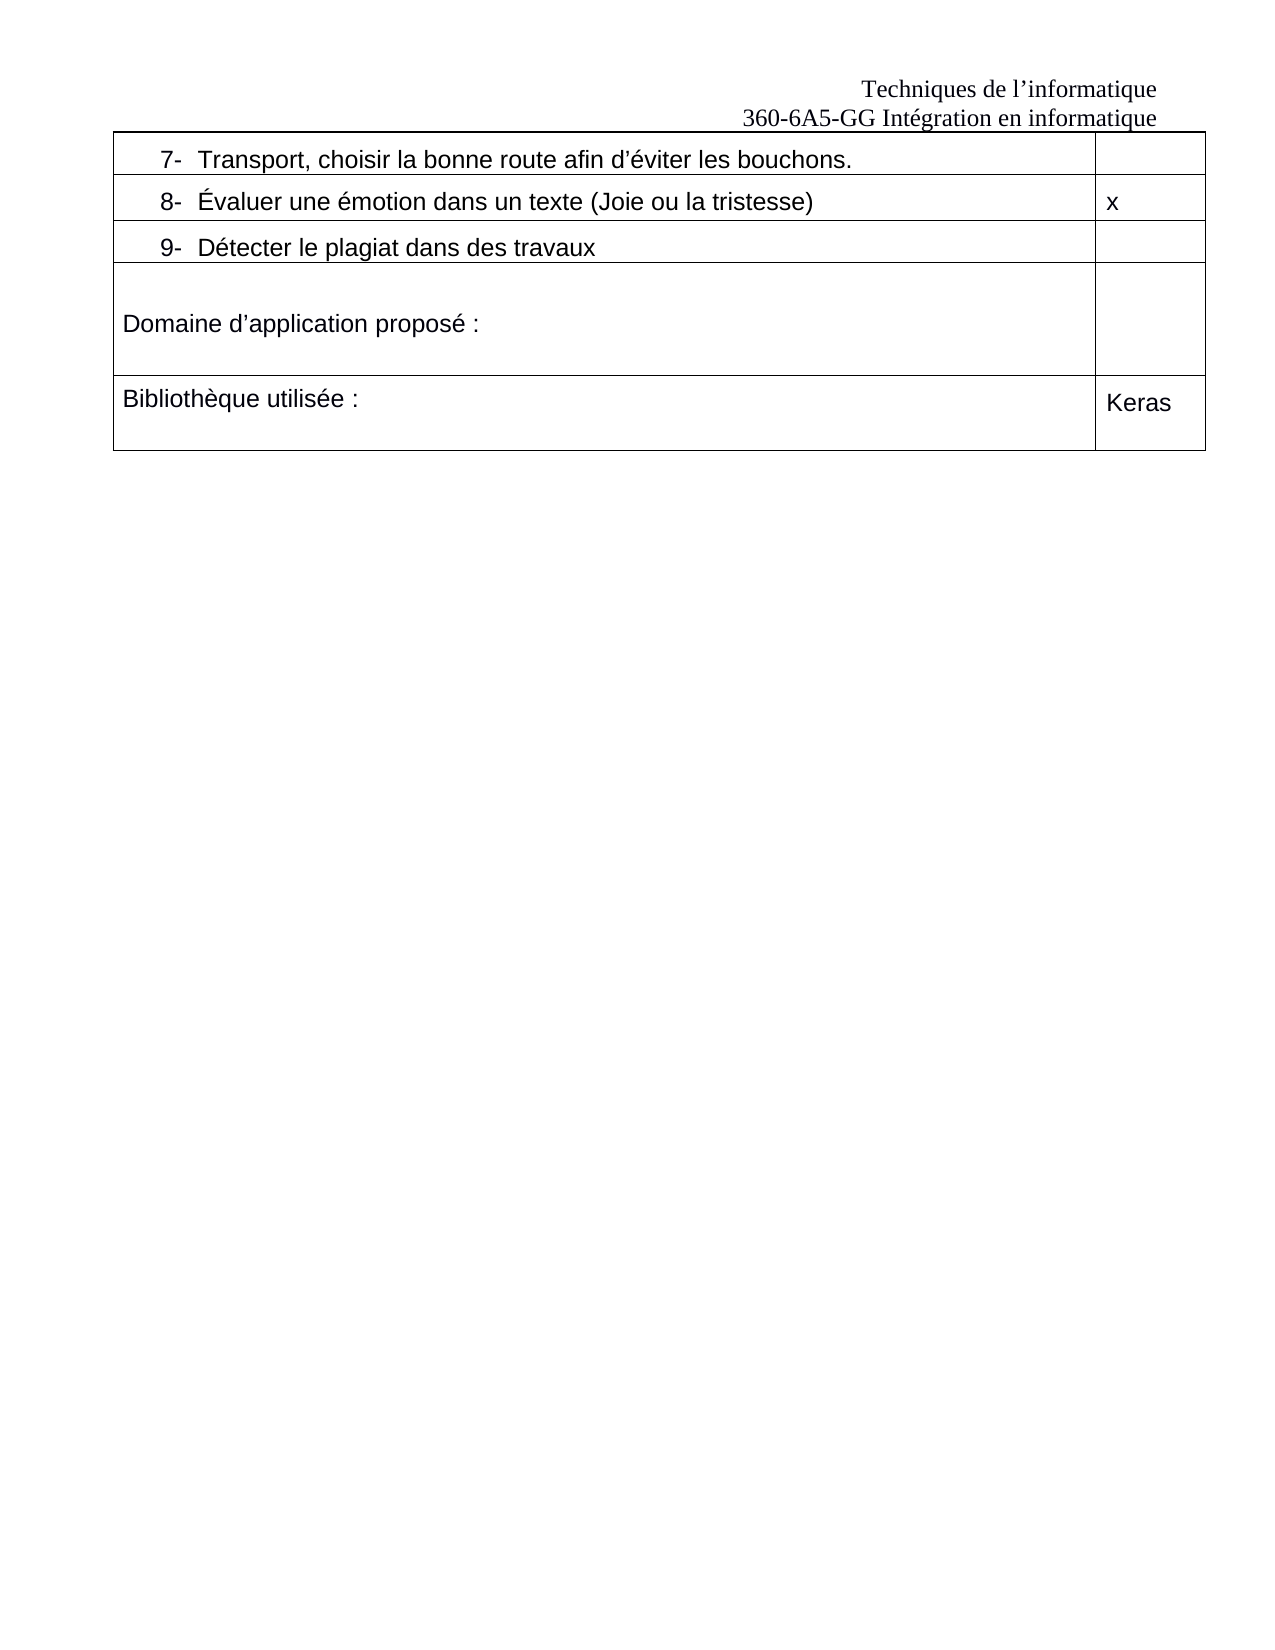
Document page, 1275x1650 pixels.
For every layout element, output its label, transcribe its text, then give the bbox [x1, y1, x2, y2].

table_cell Transport, choisir la bonne route afin d’éviter les bouchons. [114, 133, 1095, 174]
table_cell Évaluer une émotion dans un texte (Joie ou la tristesse) [114, 175, 1095, 220]
table_cell [1096, 133, 1205, 174]
table_cell x [1096, 175, 1205, 220]
table_cell [1096, 221, 1205, 262]
table_cell Domaine d’application proposé : [114, 263, 1095, 374]
table_cell Keras [1096, 376, 1205, 450]
table_cell Bibliothèque utilisée : [114, 376, 1095, 450]
table_cell Détecter le plagiat dans des travaux [114, 221, 1095, 262]
table_cell [1096, 263, 1205, 374]
